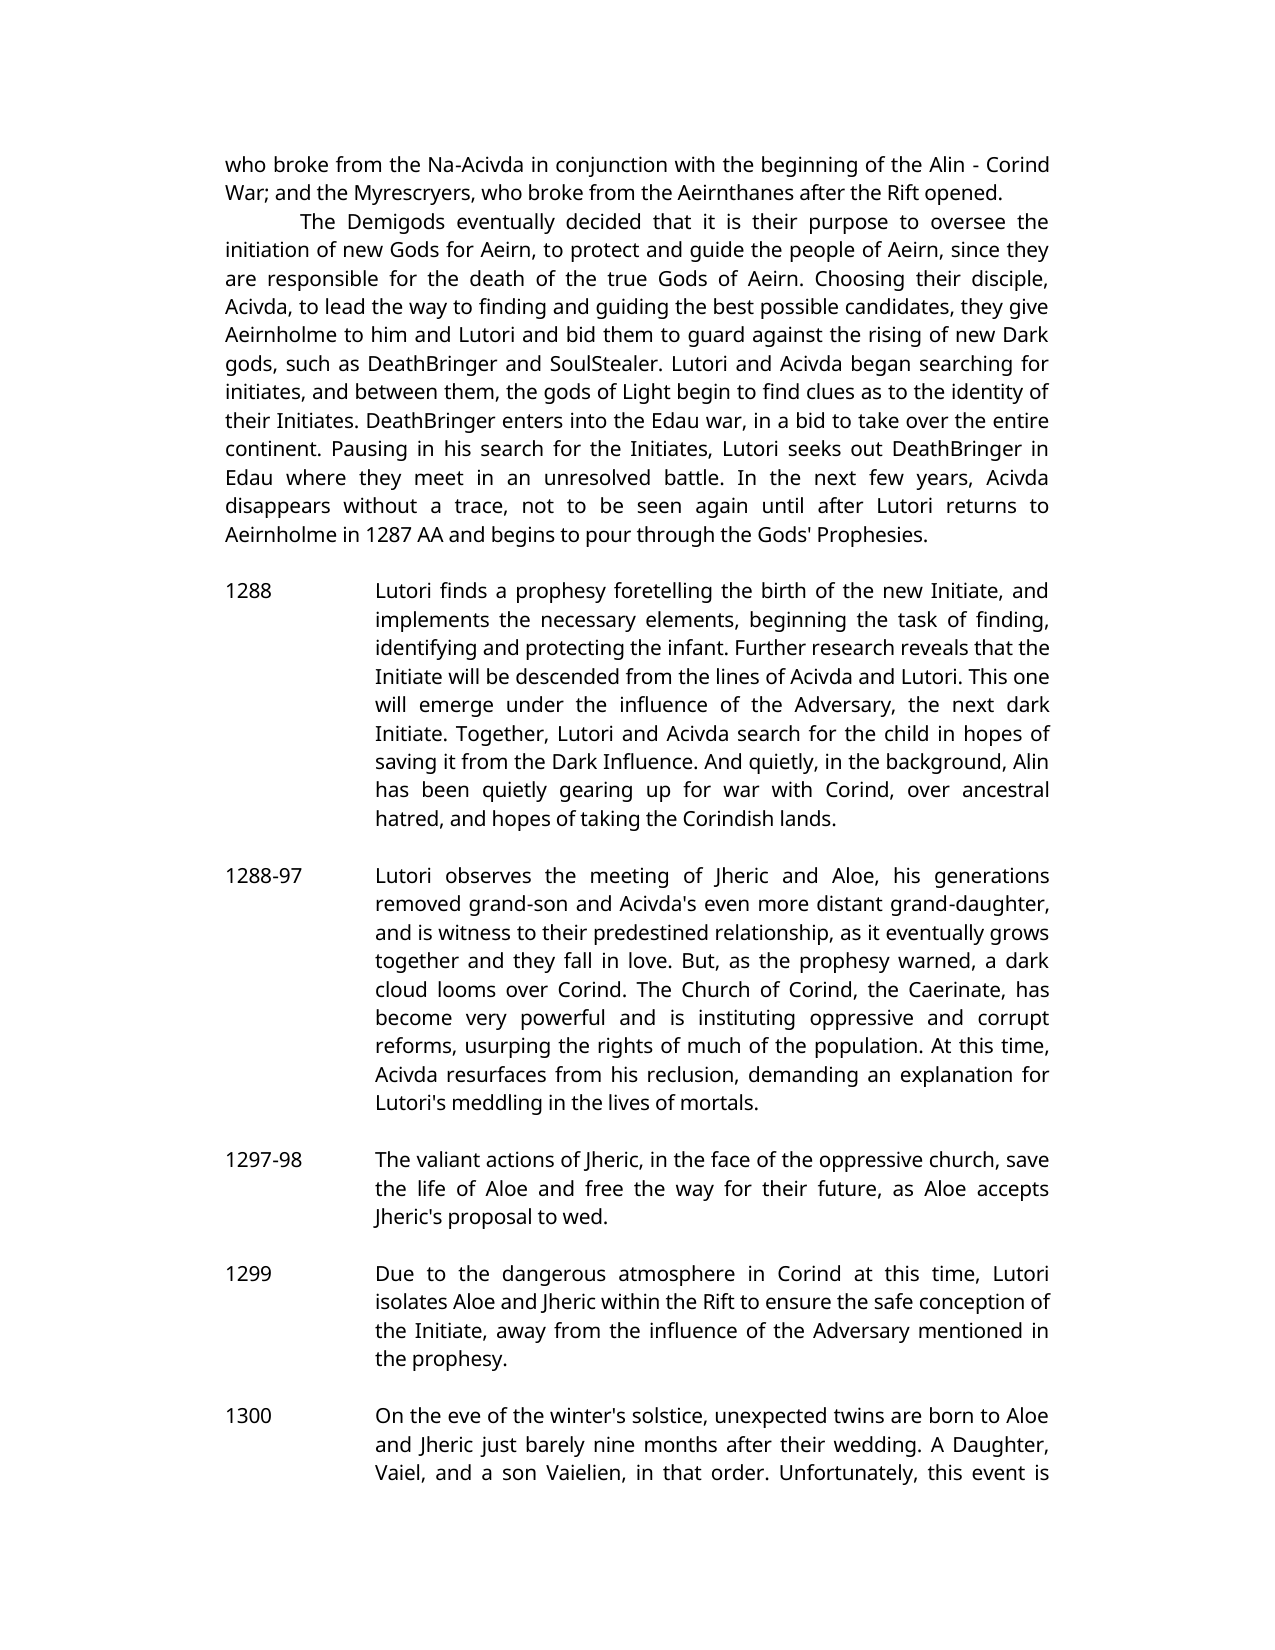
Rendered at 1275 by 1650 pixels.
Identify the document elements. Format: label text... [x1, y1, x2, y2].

text 1288-97 Lutori observes the meeting of Jheric and Aloe, his generations removed grand-son and Acivda's even more distant grand-daughter, and is witness to their predestined relationship, as it eventually grows together and they fall in love. But, as the prophesy warned, a dark cloud looms over Corind. The Church of Corind, the Caerinate, has become very powerful and is instituting oppressive and corrupt reforms, usurping the rights of much of the population. At this time, Acivda resurfaces from his reclusion, demanding an explanation for Lutori's meddling in the lives of mortals. [225, 861, 1050, 1117]
text The Demigods eventually decided that it is their purpose to oversee the initiation of new Gods for Aeirn, to protect and guide the people of Aeirn, since they are responsible for the death of the true Gods of Aeirn. Choosing their disciple, Acivda, to lead the way to finding and guiding the best possible candidates, they give Aeirnholme to him and Lutori and bid them to guard against the rising of new Dark gods, such as DeathBringer and SoulStealer. Lutori and Acivda began searching for initiates, and between them, the gods of Light begin to find clues as to the identity of their Initiates. DeathBringer enters into the Edau war, in a bid to take over the entire continent. Pausing in his search for the Initiates, Lutori seeks out DeathBringer in Edau where they meet in an unresolved battle. In the next few years, Acivda disappears without a trace, not to be seen again until after Lutori returns to Aeirnholme in 1287 AA and begins to pour through the Gods' Prophesies. [225, 207, 1050, 548]
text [225, 150, 1050, 207]
text 1288 Lutori finds a prophesy foretelling the birth of the new Initiate, and implements the necessary elements, beginning the task of finding, identifying and protecting the infant. Further research reveals that the Initiate will be descended from the lines of Acivda and Lutori. This one will emerge under the influence of the Adversary, the next dark Initiate. Together, Lutori and Acivda search for the child in hopes of saving it from the Dark Influence. And quietly, in the background, Alin has been quietly gearing up for war with Corind, over ancestral hatred, and hopes of taking the Corindish lands. [225, 577, 1050, 832]
text 1297-98 The valiant actions of Jheric, in the face of the oppressive church, save the life of Aloe and free the way for their future, as Aloe accepts Jheric's proposal to wed. [225, 1145, 1050, 1231]
text 1299 Due to the dangerous atmosphere in Corind at this time, Lutori isolates Aloe and Jheric within the Rift to ensure the safe conception of the Initiate, away from the influence of the Adversary mentioned in the prophesy. [225, 1259, 1050, 1373]
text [225, 1401, 1050, 1487]
